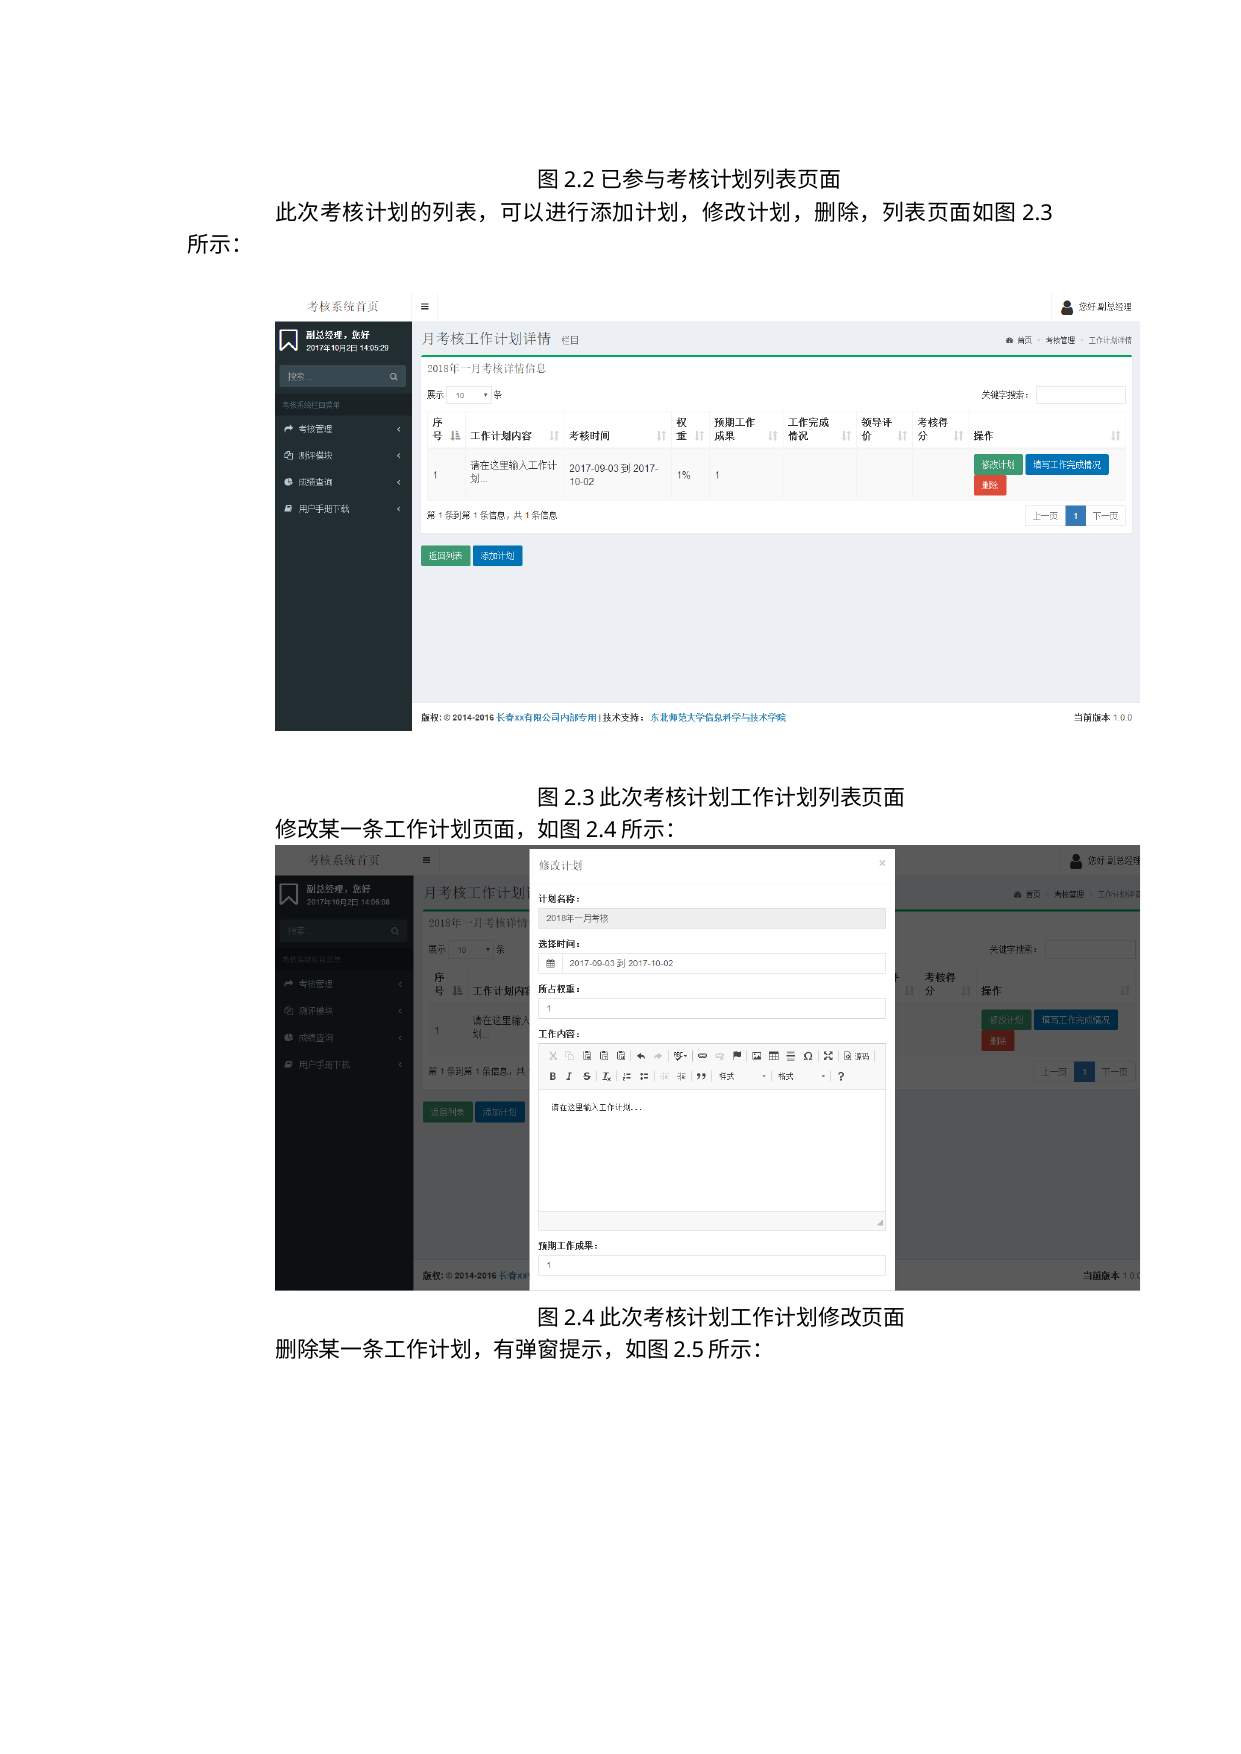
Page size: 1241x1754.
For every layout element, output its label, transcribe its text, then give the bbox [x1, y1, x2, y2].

text 图2.4此次考核计划工作计划修改页面 [494, 1299, 1053, 1332]
picture [275, 844, 1141, 1291]
picture [275, 292, 1141, 731]
text 此次考核计划的列表，可以进行添加计划，修改计划，删除，列表页面如图2.3所示： [187, 194, 1053, 259]
text 修改某一条工作计划页面，如图2.4所示： [231, 812, 1053, 844]
text 图2.3此次考核计划工作计划列表页面 [494, 779, 1053, 812]
text 图2.2 已参与考核计划列表页面 [494, 162, 1053, 194]
text 删除某一条工作计划，有弹窗提示，如图2.5所示： [231, 1332, 1053, 1364]
